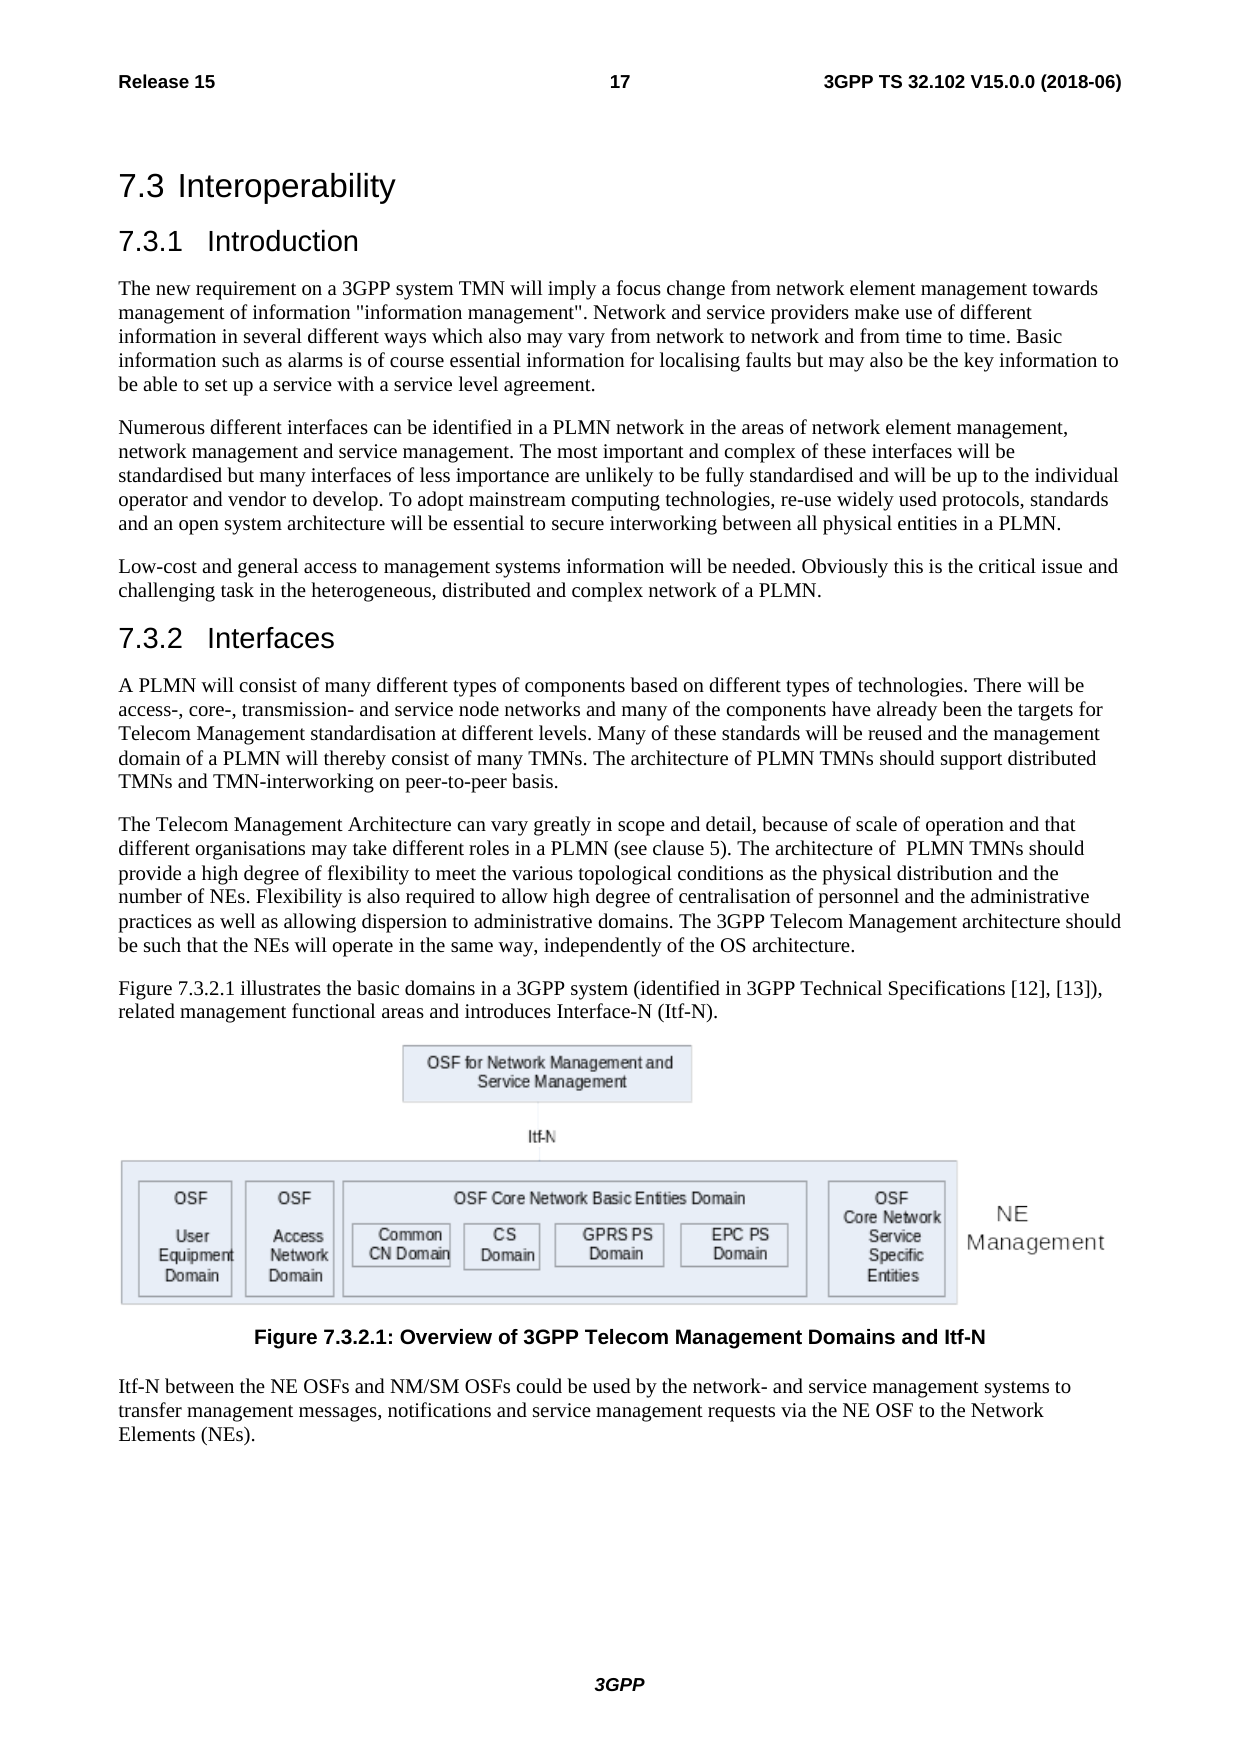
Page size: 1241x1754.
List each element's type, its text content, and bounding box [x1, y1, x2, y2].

text Low-cost and general access to management systems information will be needed. Obviously this is the critical issue and challenging task in the heterogeneous, distributed and complex network of a PLMN. [118, 554, 1122, 602]
text Figure 7.3.2.1 illustrates the basic domains in a 3GPP system (identified in 3GPP Technical Specifications [12], [13]), related management functional areas and introduces Interface-N (Itf-N). [118, 975, 1122, 1023]
text Numerous different interfaces can be identified in a PLMN network in the areas of network element management, network management and service management. The most important and complex of these interfaces will be standardised but many interfaces of less importance are unlikely to be fully standardised and will be up to the individual operator and vendor to develop. To adopt mainstream computing technologies, re-use widely used protocols, standards and an open system architecture will be essential to secure interworking between all physical entities in a PLMN. [118, 415, 1122, 535]
text A PLMN will consist of many different types of components based on different types of technologies. There will be access-, core-, transmission- and service node networks and many of the components have already been the targets for Telecom Management standardisation at different levels. Many of these standards will be reused and the management domain of a PLMN will thereby consist of many TMNs. The architecture of PLMN TMNs should support distributed TMNs and TMN-interworking on peer-to-peer basis. [118, 673, 1122, 793]
text The Telecom Management Architecture can vary greatly in scope and detail, because of scale of operation and that different organisations may take different roles in a PLMN (see clause 5). The architecture of PLMN TMNs should provide a high degree of flexibility to meet the various topological conditions as the physical distribution and the number of NEs. Flexibility is also required to allow high degree of centralisation of personnel and the administrative practices as well as allowing dispersion to administrative domains. The 3GPP Telecom Management architecture should be such that the NEs will operate in the same way, independently of the OS architecture. [118, 812, 1122, 957]
subtitle 7.3.1 Introduction [118, 224, 1122, 257]
subtitle 7.3 Interoperability [118, 166, 1122, 205]
subtitle 7.3.2 Interfaces [118, 621, 1122, 654]
text The new requirement on a 3GPP system TMN will imply a focus change from network element management towards management of information "information management". Network and service providers make use of different information in several different ways which also may vary from network to network and from time to time. Basic information such as alarms is of course essential information for localising faults but may also be the key information to be able to set up a service with a service level agreement. [118, 276, 1122, 396]
text Itf-N between the NE OSFs and NM/SM OSFs could be used by the network- and service management systems to transfer management messages, notifications and service management requests via the NE OSF to the Network Elements (NEs). [118, 1374, 1122, 1446]
text Figure 7.3.2.1: Overview of 3GPP Telecom Management Domains and Itf-N [118, 1325, 1122, 1349]
